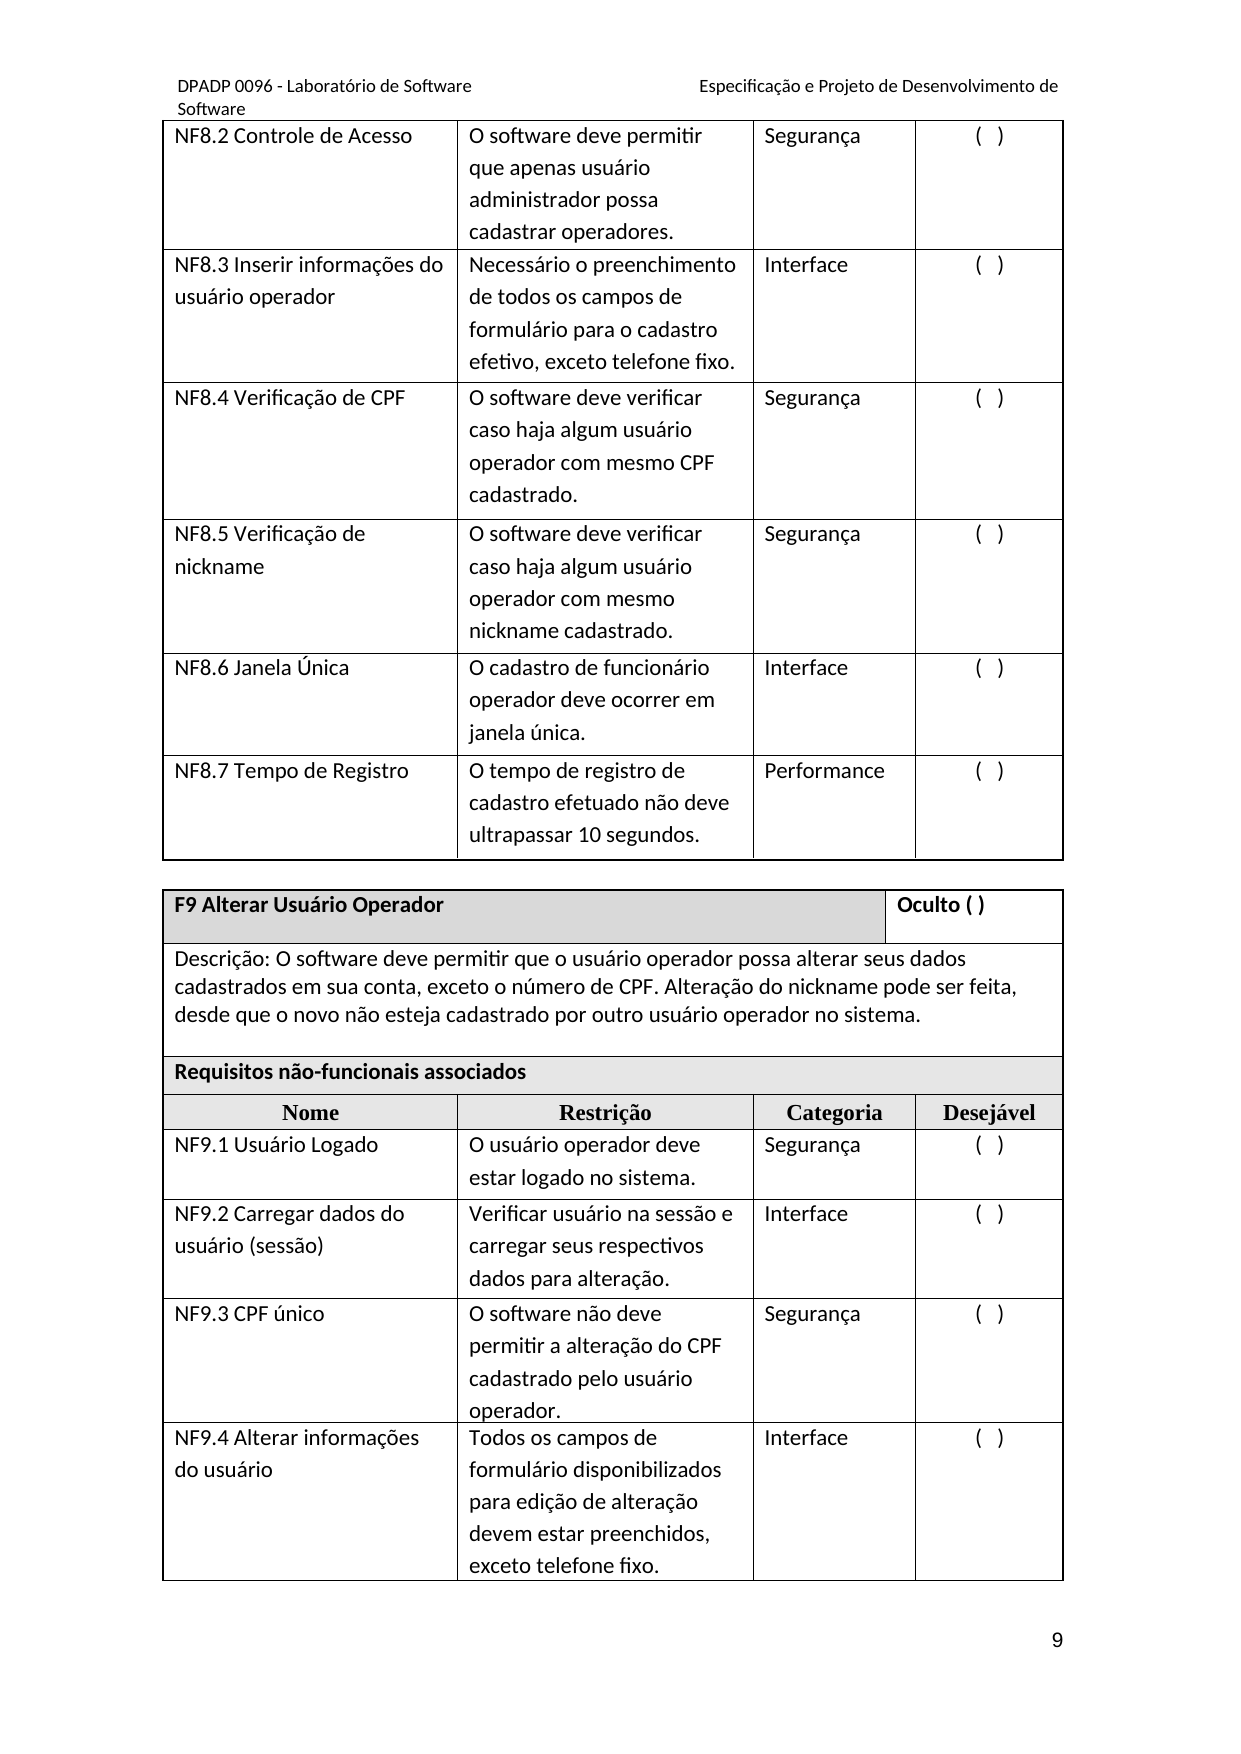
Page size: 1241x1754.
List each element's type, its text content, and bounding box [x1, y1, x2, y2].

table_cell O tempo de registro de cadastro efetuado não deve ultrapassar 10 segundos. [458, 756, 753, 858]
table_cell NF8.5 Verificação de nickname [164, 520, 457, 652]
table_cell Interface [754, 1423, 915, 1580]
table_cell Segurança [754, 1130, 915, 1198]
table_cell NF8.2 Controle de Acesso [164, 121, 457, 249]
table_cell Performance [754, 756, 915, 858]
table_cell Todos os campos de formulário disponibilizados para edição de alteração devem estar preenchidos, exceto telefone fixo. [458, 1423, 753, 1580]
table_cell Requisitos não-funcionais associados [164, 1057, 1062, 1094]
table_cell Segurança [754, 520, 915, 652]
table_cell Desejável [916, 1095, 1062, 1129]
table_cell NF8.4 Verificação de CPF [164, 383, 457, 518]
table_cell ( ) [916, 1299, 1062, 1422]
table_header F9 Alterar Usuário Operador [164, 891, 885, 943]
table_cell Descrição: O software deve permitir que o usuário operador possa alterar seus dados cadastrados em sua conta, exceto o número de CPF. Alteração do nickname pode ser feita, desde que o novo não esteja cadastrado por outro usuário operador no sistema. [164, 944, 1062, 1056]
table_cell Interface [754, 250, 915, 382]
table_cell O software não deve permitir a alteração do CPF cadastrado pelo usuário operador. [458, 1299, 753, 1422]
table_cell NF8.7 Tempo de Registro [164, 756, 457, 858]
table_cell O software deve verificar caso haja algum usuário operador com mesmo nickname cadastrado. [458, 520, 753, 652]
table_cell Segurança [754, 383, 915, 518]
table_cell NF8.3 Inserir informações do usuário operador [164, 250, 457, 382]
table_cell ( ) [916, 383, 1062, 518]
table_cell Segurança [754, 121, 915, 249]
table_cell NF9.2 Carregar dados do usuário (sessão) [164, 1200, 457, 1298]
table_cell Interface [754, 654, 915, 755]
table_cell Categoria [754, 1095, 915, 1129]
table_cell ( ) [916, 654, 1062, 755]
table_cell ( ) [916, 1423, 1062, 1580]
table_cell O software deve verificar caso haja algum usuário operador com mesmo CPF cadastrado. [458, 383, 753, 518]
table_cell ( ) [916, 1200, 1062, 1298]
table_cell Necessário o preenchimento de todos os campos de formulário para o cadastro efetivo, exceto telefone fixo. [458, 250, 753, 382]
table_cell NF9.4 Alterar informações do usuário [164, 1423, 457, 1580]
table_cell ( ) [916, 520, 1062, 652]
table_header Oculto ( ) [886, 891, 1062, 943]
table_cell NF8.6 Janela Única [164, 654, 457, 755]
table_cell Segurança [754, 1299, 915, 1422]
table_cell ( ) [916, 250, 1062, 382]
table_cell Verificar usuário na sessão e carregar seus respectivos dados para alteração. [458, 1200, 753, 1298]
table_cell Nome [164, 1095, 457, 1129]
table_cell O software deve permitir que apenas usuário administrador possa cadastrar operadores. [458, 121, 753, 249]
table_cell Restrição [458, 1095, 753, 1129]
table_cell ( ) [916, 756, 1062, 858]
table_cell O cadastro de funcionário operador deve ocorrer em janela única. [458, 654, 753, 755]
table_cell ( ) [916, 1130, 1062, 1198]
table_cell ( ) [916, 121, 1062, 249]
table_cell Interface [754, 1200, 915, 1298]
table_cell NF9.1 Usuário Logado [164, 1130, 457, 1198]
table_cell NF9.3 CPF único [164, 1299, 457, 1422]
table_cell O usuário operador deve estar logado no sistema. [458, 1130, 753, 1198]
